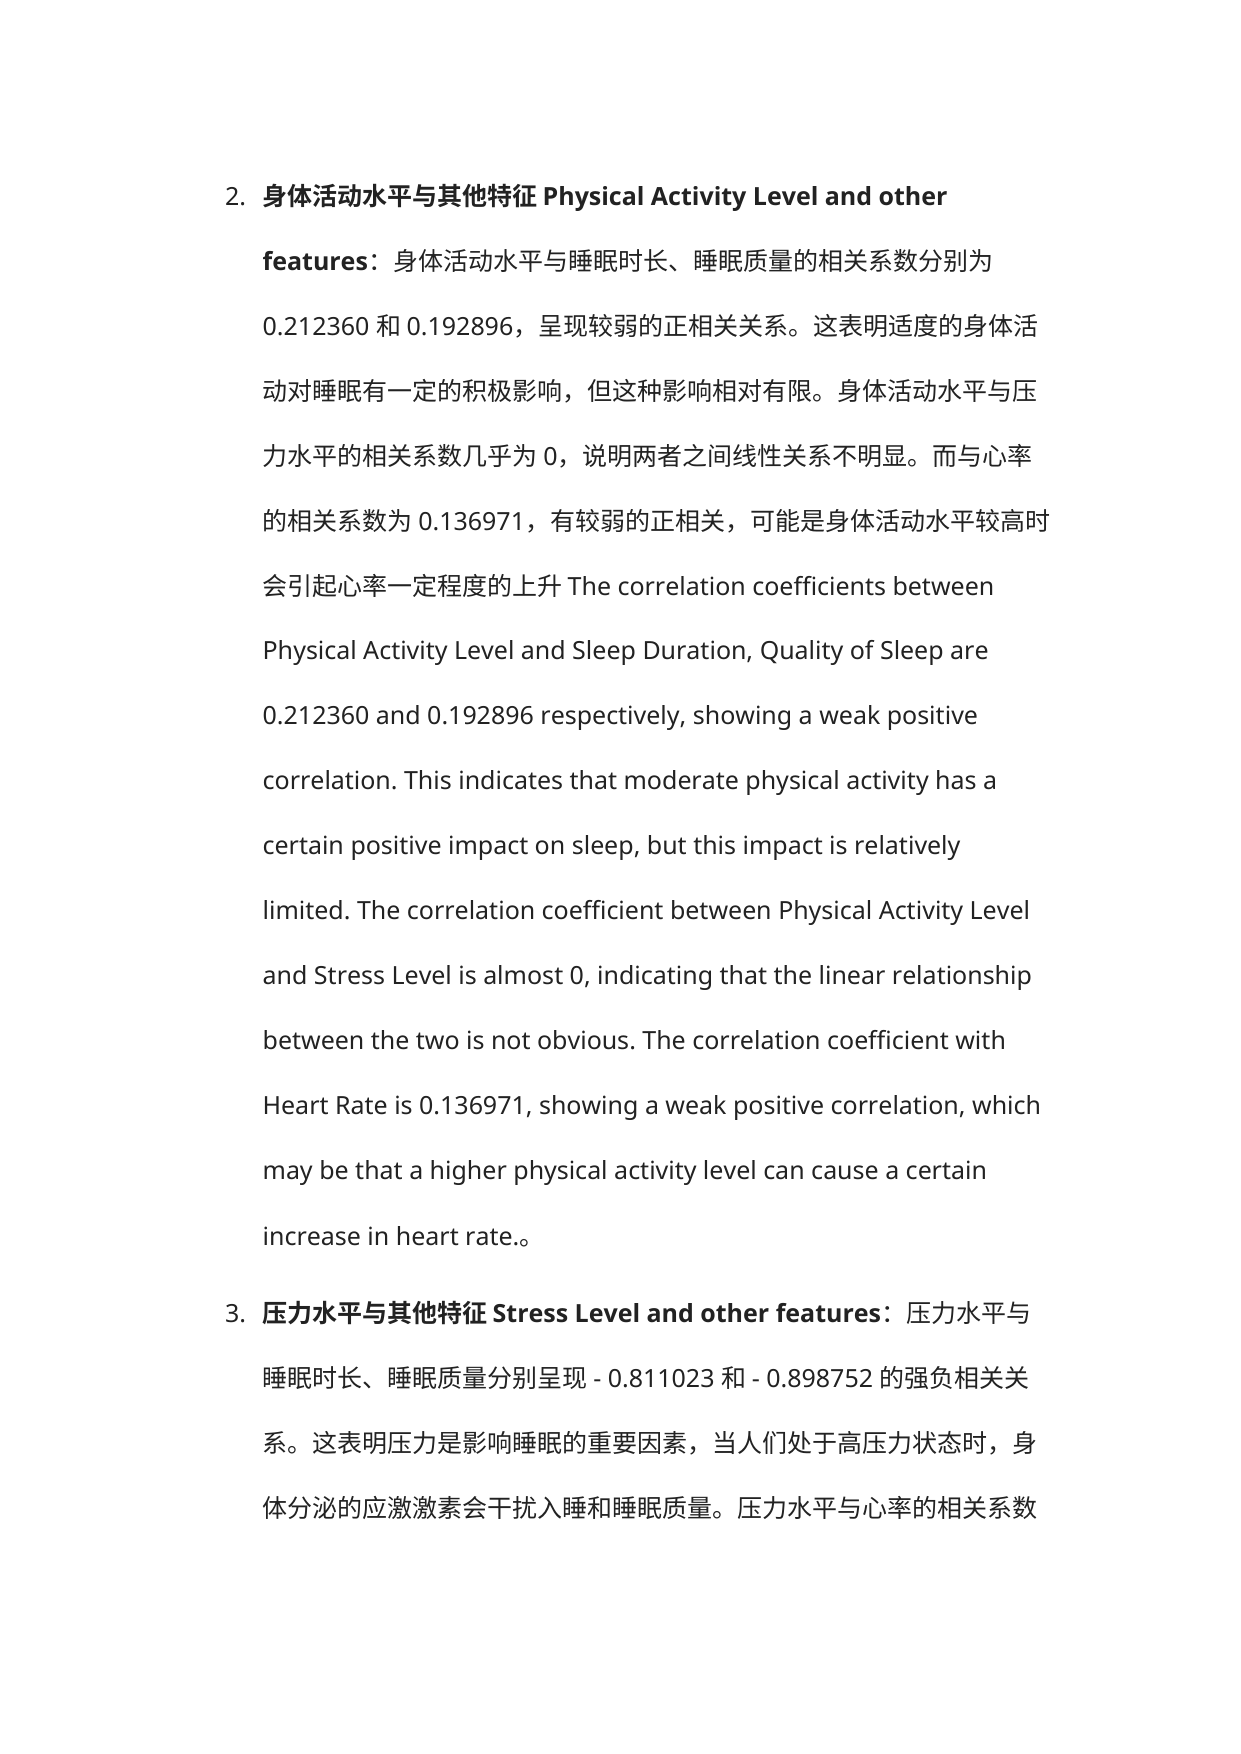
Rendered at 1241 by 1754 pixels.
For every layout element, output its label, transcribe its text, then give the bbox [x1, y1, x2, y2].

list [225, 1279, 1053, 1539]
list 身体活动水平与其他特征Physical Activity Level and other features：身体活动水平与睡眠时长、睡眠质量的相关系数分别为 0.212360 和 0.192896，呈现较弱的正相关关系。这表明适度的身体活动对睡眠有一定的积极影响，但这种影响相对有限。身体活动水平与压力水平的相关系数几乎为 0，说明两者之间线性关系不明显。而与心率的相关系数为 0.136971，有较弱的正相关，可能是身体活动水平较高时会引起心率一定程度的上升The correlation coefficients between Physical Activity Level and Sleep Duration, Quality of Sleep are 0.212360 and 0.192896 respectively, showing a weak positive correlation. This indicates that moderate physical activity has a certain positive impact on sleep, but this impact is relatively limited. The correlation coefficient between Physical Activity Level and Stress Level is almost 0, indicating that the linear relationship between the two is not obvious. The correlation coefficient with Heart Rate is 0.136971, showing a weak positive correlation, which may be that a higher physical activity level can cause a certain increase in heart rate.。 [225, 162, 1053, 1267]
